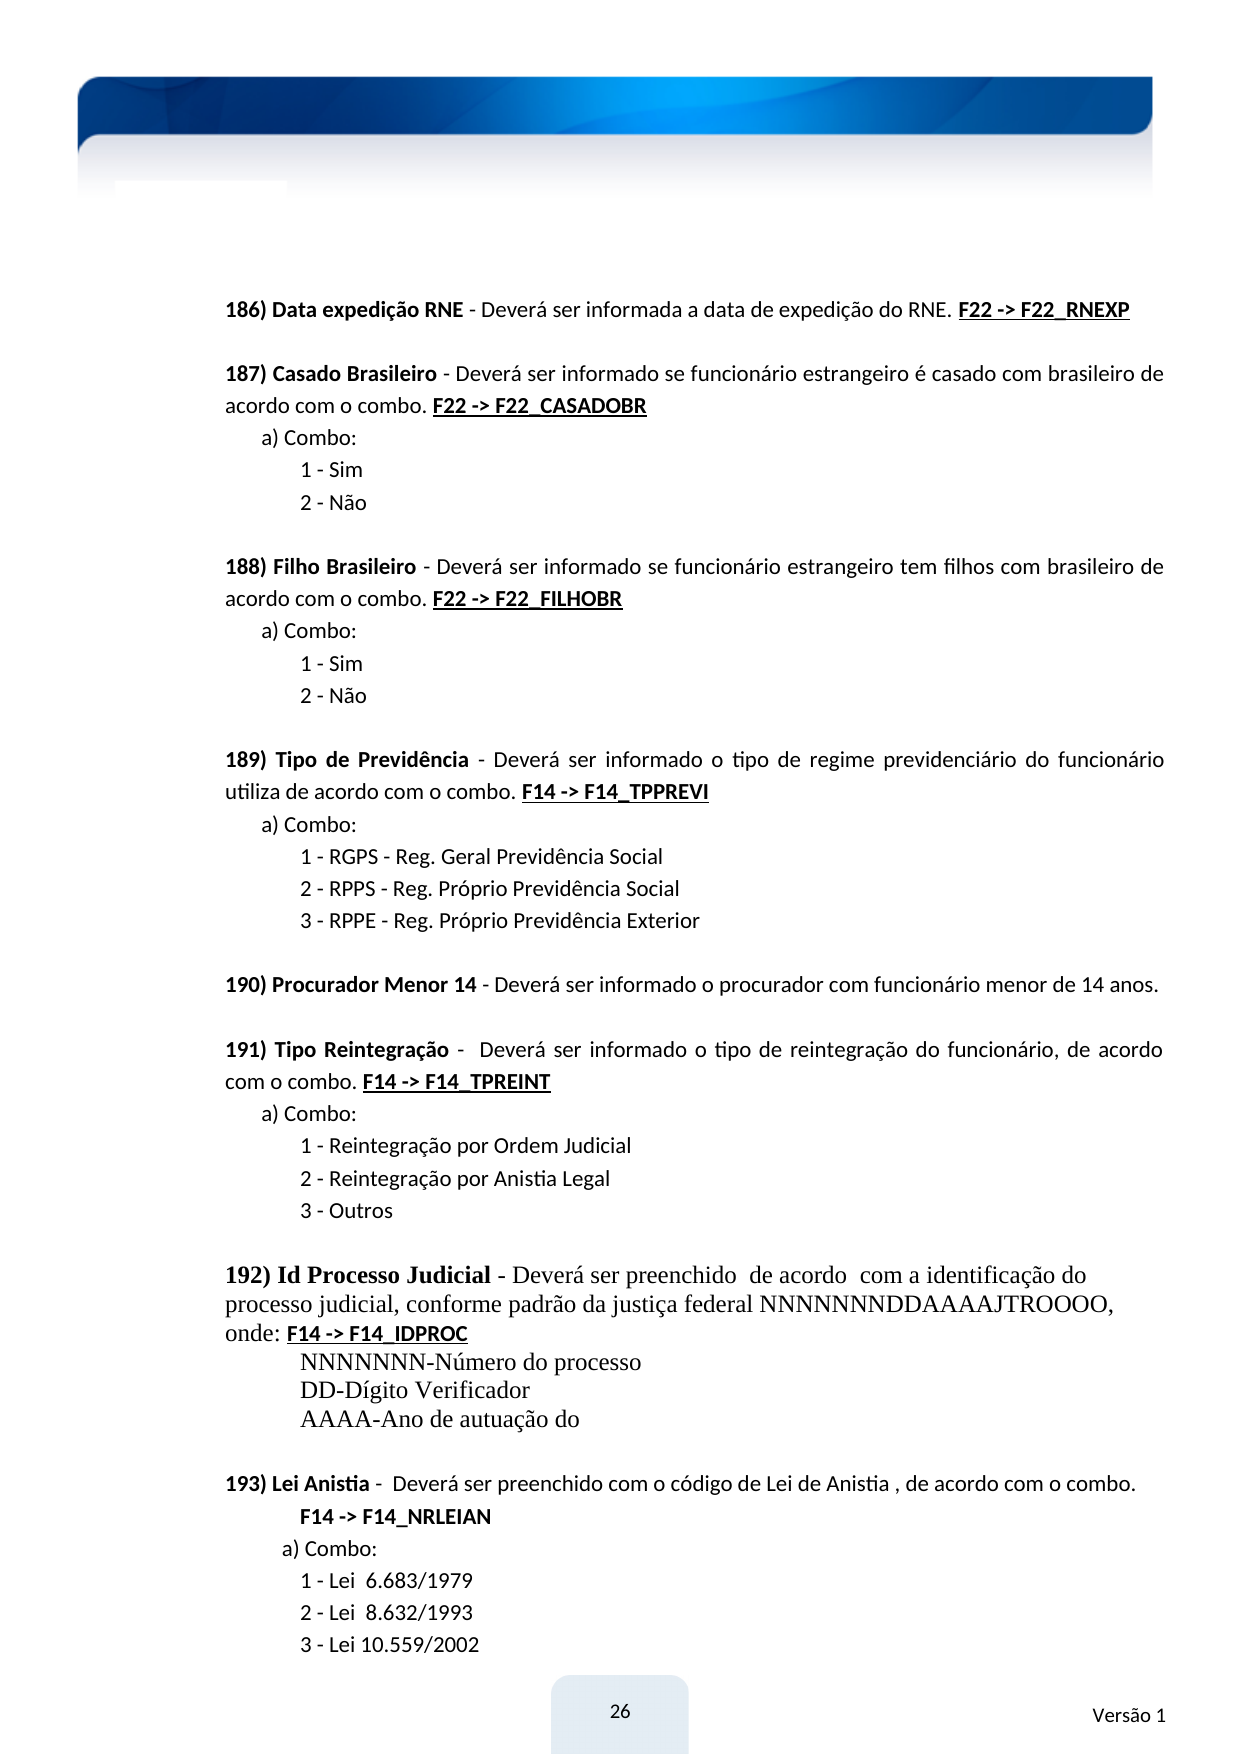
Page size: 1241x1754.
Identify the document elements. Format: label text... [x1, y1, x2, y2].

list 186) Data expedição RNE - Deverá ser informada a data de expedição do RNE. F22 -> F22_RNEXP [225, 295, 1165, 323]
list 2 - Reintegração por Anistia Legal [225, 1164, 1165, 1192]
text DD-Dígito Verificador [75, 1376, 1165, 1404]
list 3 - Lei 10.559/2002 [225, 1631, 1165, 1658]
list 2 - Não [225, 488, 1165, 516]
list 1 - Sim [225, 649, 1165, 677]
list a) Combo: [225, 617, 1165, 644]
list 2 - Não [225, 681, 1165, 709]
picture [75, 75, 1164, 263]
list 191) Tipo Reintegração - Deverá ser informado o tipo de reintegração do funcionário, de acordo com o combo. F14 -> F14_TPREINT [225, 1035, 1165, 1095]
list 3 - RPPE - Reg. Próprio Previdência Exterior [225, 906, 1165, 934]
picture [551, 1675, 689, 1754]
list a) Combo: [225, 1534, 1165, 1562]
list 190) Procurador Menor 14 - Deverá ser informado o procurador com funcionário menor de 14 anos. [225, 971, 1165, 999]
list AAAA-Ano de autuação do [225, 1404, 1165, 1433]
list F14 -> F14_NRLEIAN [225, 1502, 1165, 1530]
list 189) Tipo de Previdência - Deverá ser informado o tipo de regime previdenciário do funcionário utiliza de acordo com o combo. F14 -> F14_TPPREVI [225, 745, 1165, 806]
list 1 - RGPS - Reg. Geral Previdência Social [225, 842, 1165, 870]
list 3 - Outros [225, 1196, 1165, 1224]
list 193) Lei Anistia - Deverá ser preenchido com o código de Lei de Anistia , de acordo com o combo. [225, 1469, 1165, 1498]
list 1 - Sim [225, 456, 1165, 484]
list a) Combo: [225, 1099, 1165, 1127]
list 187) Casado Brasileiro - Deverá ser informado se funcionário estrangeiro é casado com brasileiro de acordo com o combo. F22 -> F22_CASADOBR [225, 359, 1165, 419]
text 192) Id Processo Judicial - Deverá ser preenchido de acordo com a identificação do processo judicial, conforme padrão da justiça federal NNNNNNNDDAAAAJTROOOO, onde: F14 -> F14_IDPROC [75, 1260, 1165, 1347]
text NNNNNNN-Número do processo [75, 1347, 1165, 1376]
list 1 - Lei 6.683/1979 [225, 1566, 1165, 1594]
list 188) Filho Brasileiro - Deverá ser informado se funcionário estrangeiro tem filhos com brasileiro de acordo com o combo. F22 -> F22_FILHOBR [225, 552, 1165, 612]
list a) Combo: [225, 423, 1165, 451]
list 2 - RPPS - Reg. Próprio Previdência Social [225, 874, 1165, 902]
list a) Combo: [225, 810, 1165, 838]
list 1 - Reintegração por Ordem Judicial [225, 1132, 1165, 1159]
list 2 - Lei 8.632/1993 [225, 1598, 1165, 1626]
